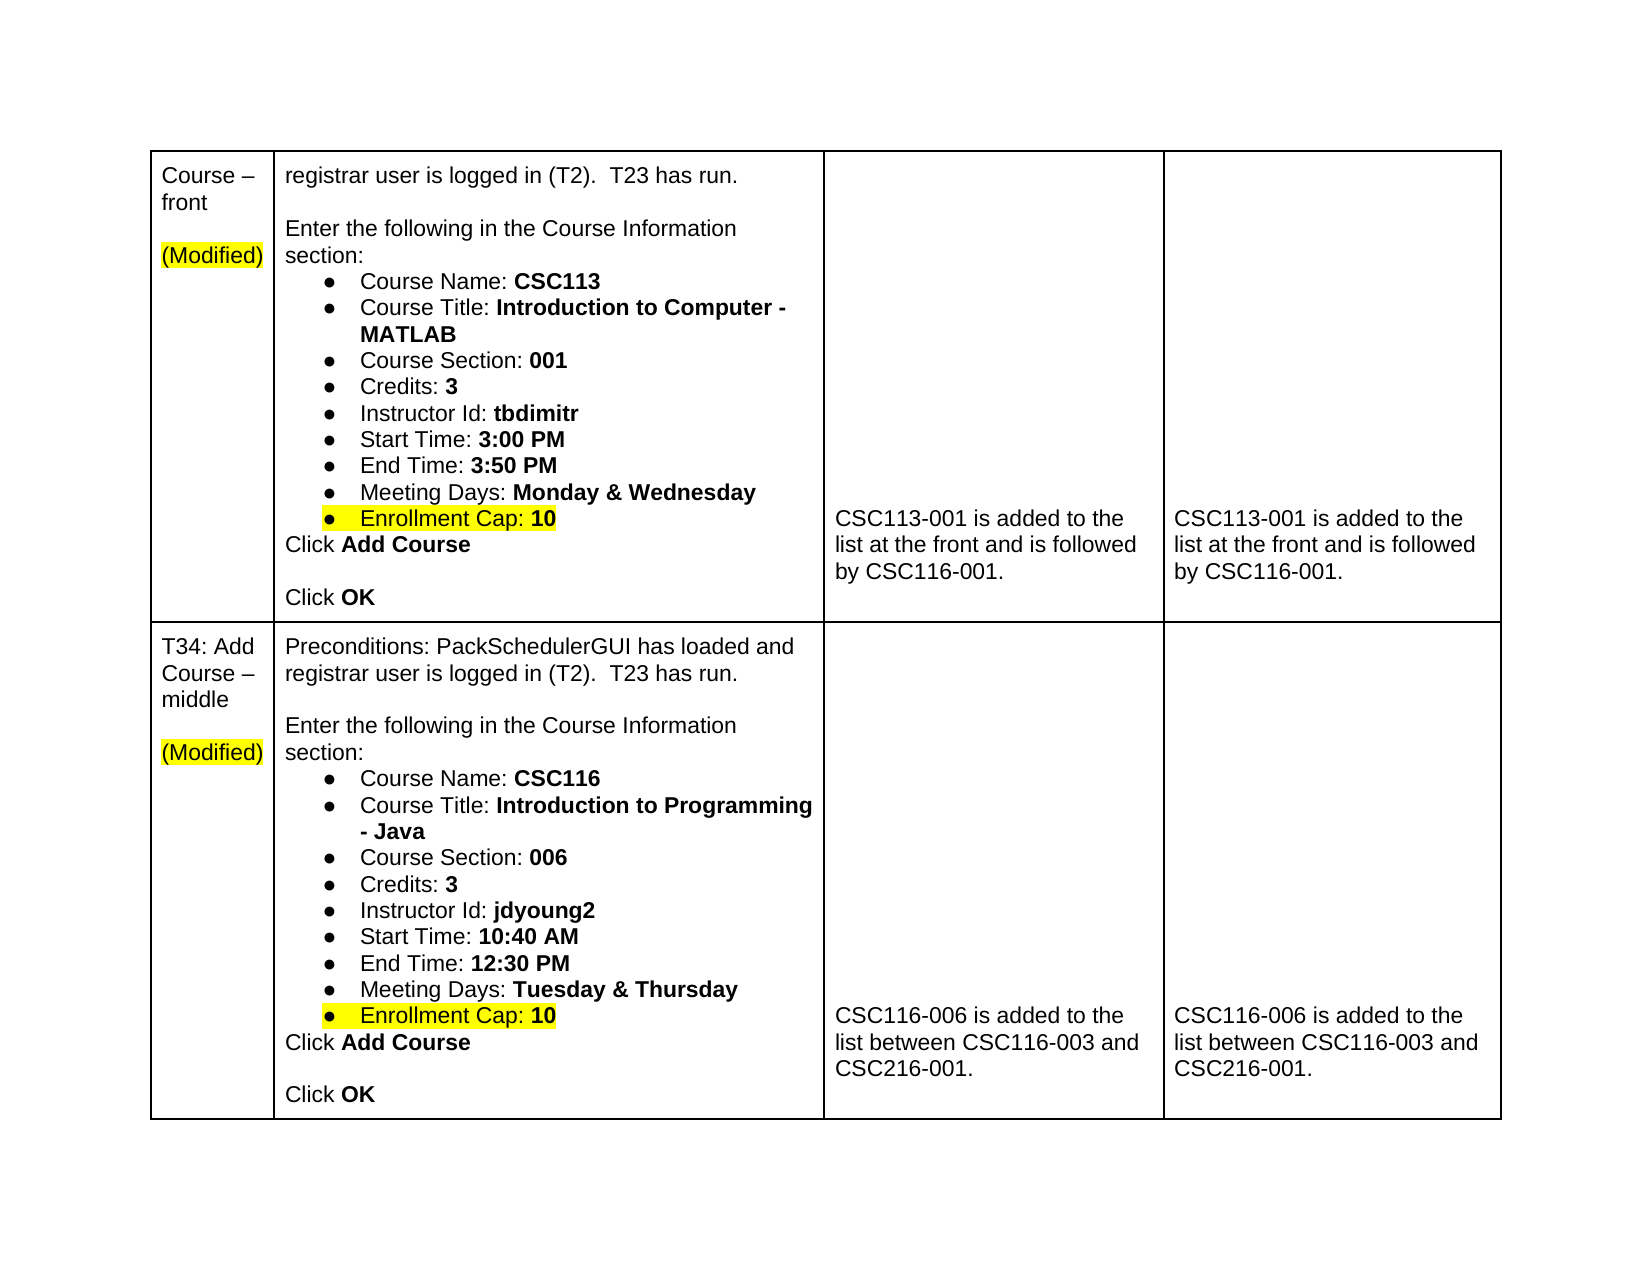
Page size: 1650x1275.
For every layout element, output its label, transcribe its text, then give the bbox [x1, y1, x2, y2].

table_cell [275, 152, 823, 621]
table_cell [152, 152, 273, 621]
table_cell T34: Add Course – middle (Modified) [152, 623, 273, 1118]
table_cell CSC116-006 is added to the list between CSC116-003 and CSC216-001. [1165, 623, 1500, 1118]
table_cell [825, 152, 1163, 621]
table_cell CSC116-006 is added to the list between CSC116-003 and CSC216-001. [825, 623, 1163, 1118]
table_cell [1165, 152, 1500, 621]
table_cell Preconditions: PackSchedulerGUI has loaded and registrar user is logged in (T2). T23 has run. Enter the following in the Course Information section: Course Name: CSC116 Course Title: Introduction to Programming - Java Course Section: 006 Credits: 3 Instructor Id: jdyoung2 Start Time: 10:40 AM End Time: 12:30 PM Meeting Days: Tuesday & Thursday Enrollment Cap: 10 Click Add Course Click OK [275, 623, 823, 1118]
